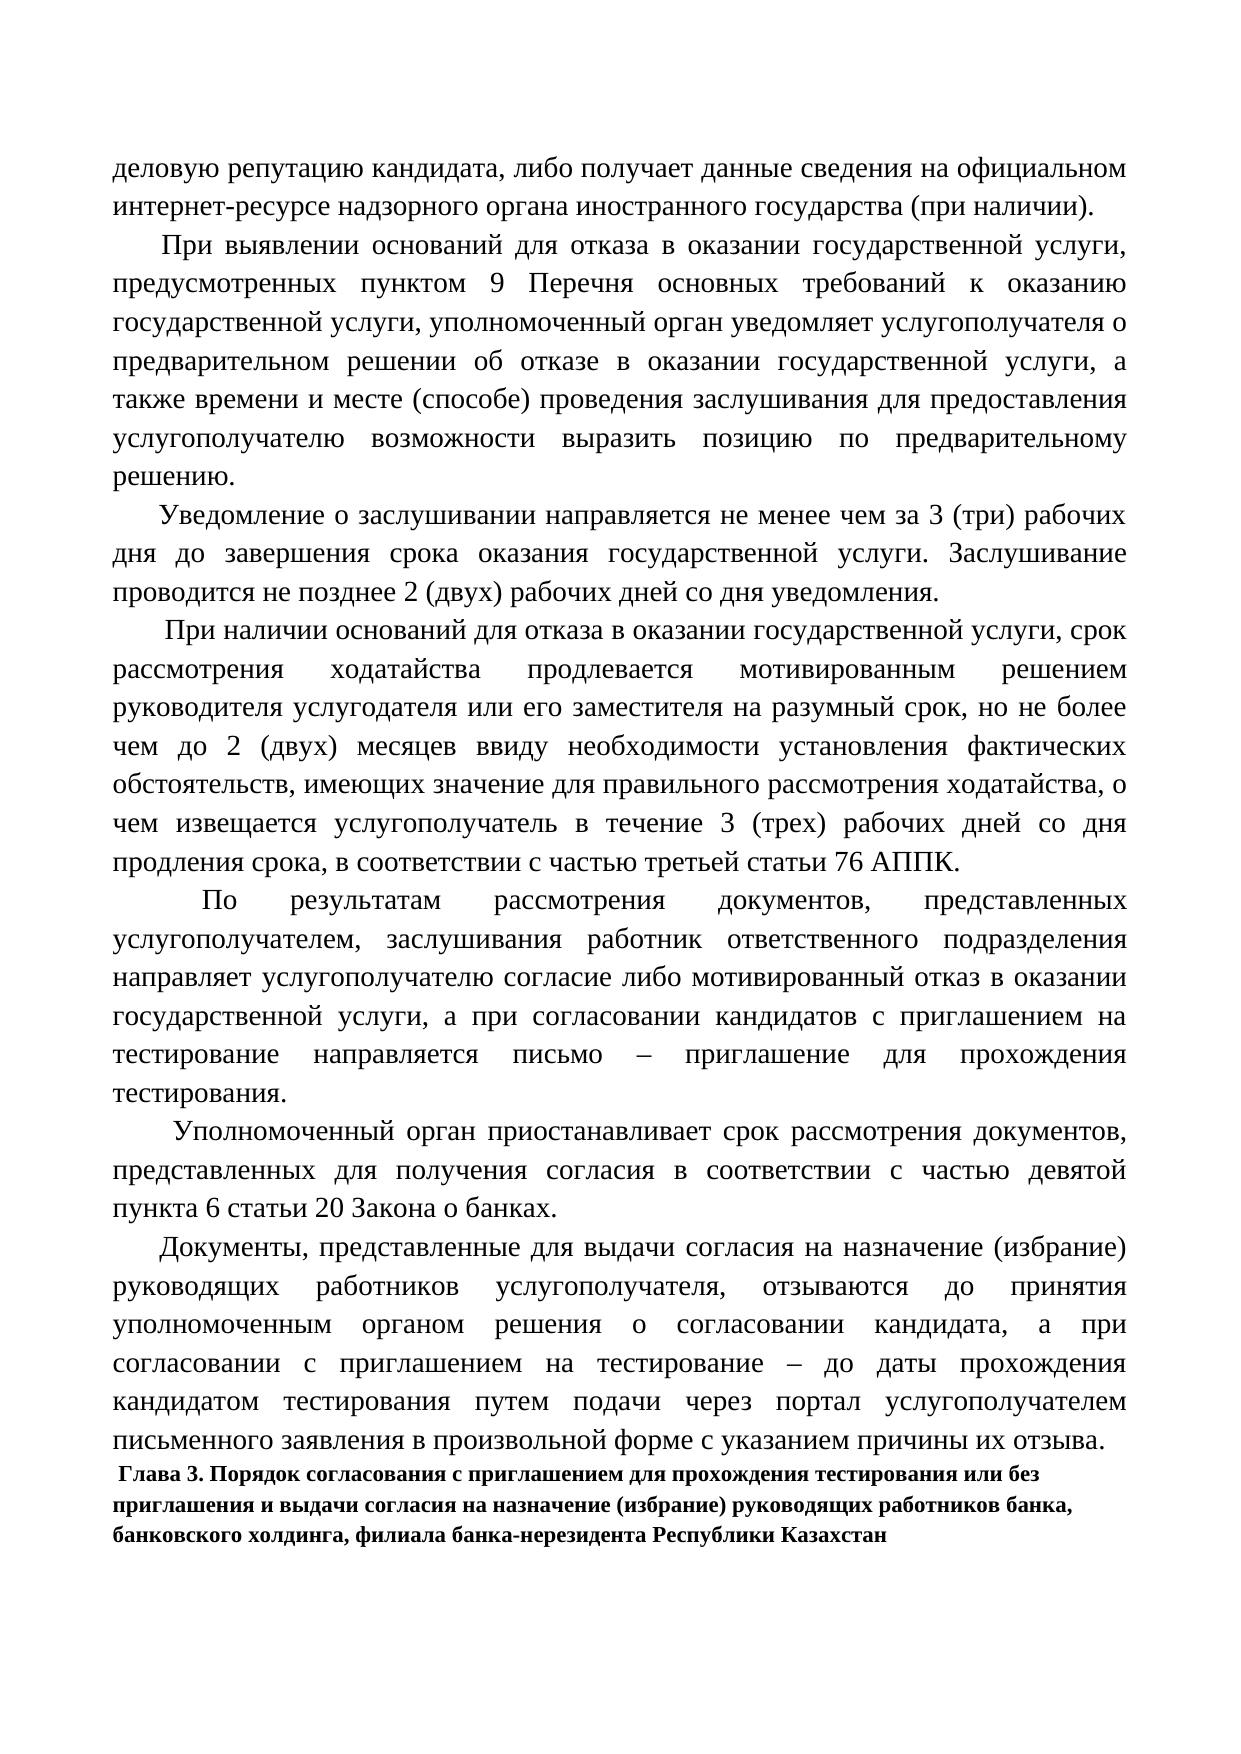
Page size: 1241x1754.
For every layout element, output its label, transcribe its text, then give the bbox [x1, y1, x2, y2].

text При выявлении оснований для отказа в оказании государственной услуги, предусмотренных пунктом 9 Перечня основных требований к оказанию государственной услуги, уполномоченный орган уведомляет услугополучателя о предварительном решении об отказе в оказании государственной услуги, а также времени и месте (способе) проведения заслушивания для предоставления услугополучателю возможности выразить позицию по предварительному решению. [112, 227, 1128, 492]
text Уполномоченный орган приостанавливает срок рассмотрения документов, представленных для получения согласия в соответствии с частью девятой пункта 6 статьи 20 Закона о банках. [112, 1113, 1128, 1224]
text При наличии оснований для отказа в оказании государственной услуги, срок рассмотрения ходатайства продлевается мотивированным решением руководителя услугодателя или его заместителя на разумный срок, но не более чем до 2 (двух) месяцев ввиду необходимости установления фактических обстоятельств, имеющих значение для правильного рассмотрения ходатайства, о чем извещается услугополучатель в течение 3 (трех) рабочих дней со дня продления срока, в соответствии с частью третьей статьи 76 АППК. [112, 612, 1128, 877]
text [112, 150, 1128, 222]
text По результатам рассмотрения документов, представленных услугополучателем, заслушивания работник ответственного подразделения направляет услугополучателю согласие либо мотивированный отказ в оказании государственной услуги, а при согласовании кандидатов с приглашением на тестирование направляется письмо – приглашение для прохождения тестирования. [112, 882, 1128, 1108]
text Уведомление о заслушивании направляется не менее чем за 3 (три) рабочих дня до завершения срока оказания государственной услуги. Заслушивание проводится не позднее 2 (двух) рабочих дней со дня уведомления. [112, 497, 1128, 607]
text Документы, представленные для выдачи согласия на назначение (избрание) руководящих работников услугополучателя, отзываются до принятия уполномоченным органом решения о согласовании кандидата, а при согласовании с приглашением на тестирование – до даты прохождения кандидатом тестирования путем подачи через портал услугополучателем письменного заявления в произвольной форме с указанием причины их отзыва. [112, 1229, 1128, 1455]
text Глава 3. Порядок согласования с приглашением для прохождения тестирования или без приглашения и выдачи согласия на назначение (избрание) руководящих работников банка, банковского холдинга, филиала банка-нерезидента Республики Казахстан [112, 1460, 1128, 1547]
